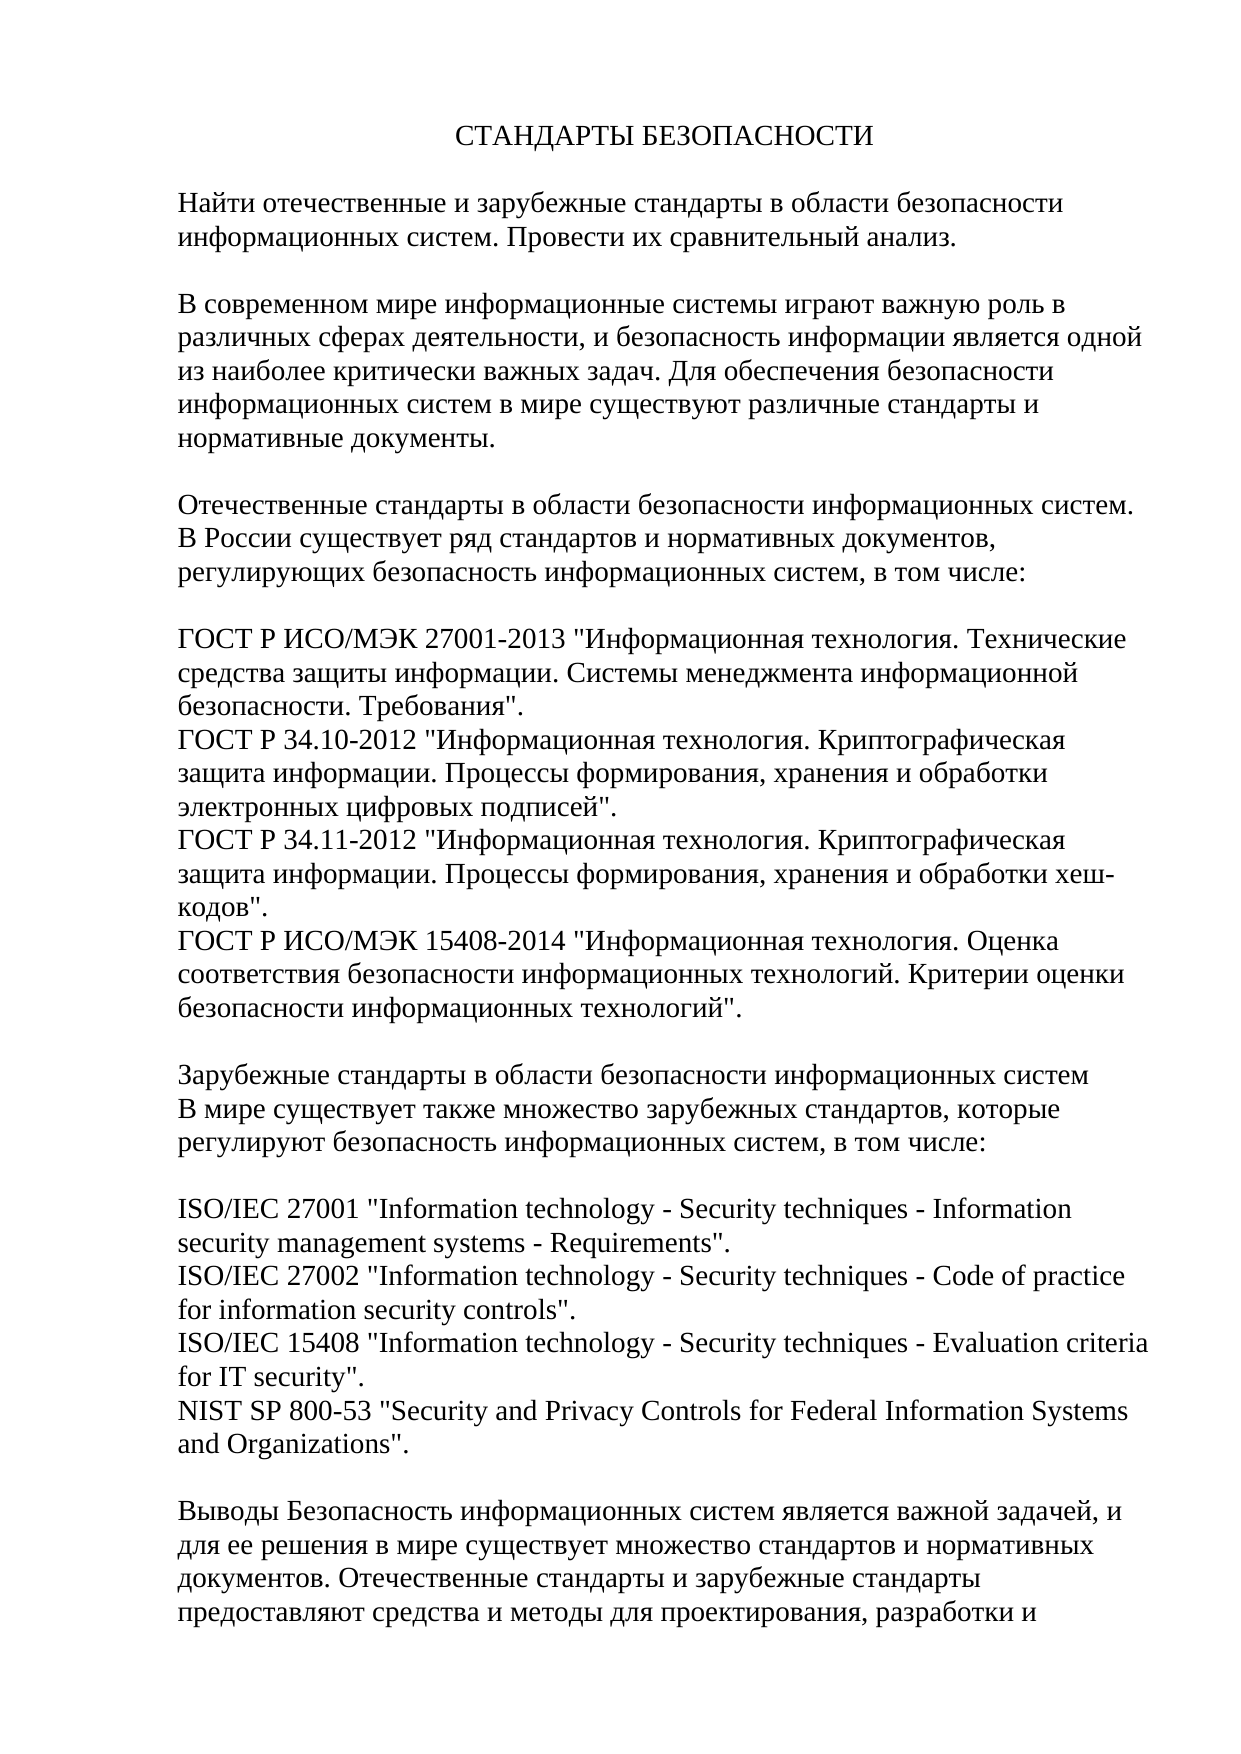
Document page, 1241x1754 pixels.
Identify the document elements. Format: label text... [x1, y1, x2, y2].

text Зарубежные стандарты в области безопасности информационных систем [177, 1057, 1152, 1091]
text ГОСТ Р ИСО/МЭК 15408-2014 "Информационная технология. Оценка соответствия безопасности информационных технологий. Критерии оценки безопасности информационных технологий". [177, 923, 1152, 1024]
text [177, 1493, 1152, 1627]
text Найти отечественные и зарубежные стандарты в области безопасности информационных систем. Провести их сравнительный анализ. [177, 185, 1152, 252]
text ГОСТ Р ИСО/МЭК 27001-2013 "Информационная технология. Технические средства защиты информации. Системы менеджмента информационной безопасности. Требования". [177, 621, 1152, 722]
text ГОСТ Р 34.10-2012 "Информационная технология. Криптографическая защита информации. Процессы формирования, хранения и обработки электронных цифровых подписей". [177, 722, 1152, 822]
text ISO/IEC 27001 "Information technology - Security techniques - Information security management systems - Requirements". [177, 1191, 1152, 1258]
text Отечественные стандарты в области безопасности информационных систем. В России существует ряд стандартов и нормативных документов, регулирующих безопасность информационных систем, в том числе: [177, 487, 1152, 588]
text NIST SP 800-53 "Security and Privacy Controls for Federal Information Systems and Organizations". [177, 1393, 1152, 1460]
text В мире существует также множество зарубежных стандартов, которые регулируют безопасность информационных систем, в том числе: [177, 1091, 1152, 1158]
text ISO/IEC 27002 "Information technology - Security techniques - Code of practice for information security controls". [177, 1258, 1152, 1326]
text В современном мире информационные системы играют важную роль в различных сферах деятельности, и безопасность информации является одной из наиболее критически важных задач. Для обеспечения безопасности информационных систем в мире существуют различные стандарты и нормативные документы. [177, 286, 1152, 453]
text ISO/IEC 15408 "Information technology - Security techniques - Evaluation criteria for IT security". [177, 1326, 1152, 1393]
text ГОСТ Р 34.11-2012 "Информационная технология. Криптографическая защита информации. Процессы формирования, хранения и обработки хеш-кодов". [177, 822, 1152, 923]
text СТАНДАРТЫ БЕЗОПАСНОСТИ [177, 118, 1152, 152]
